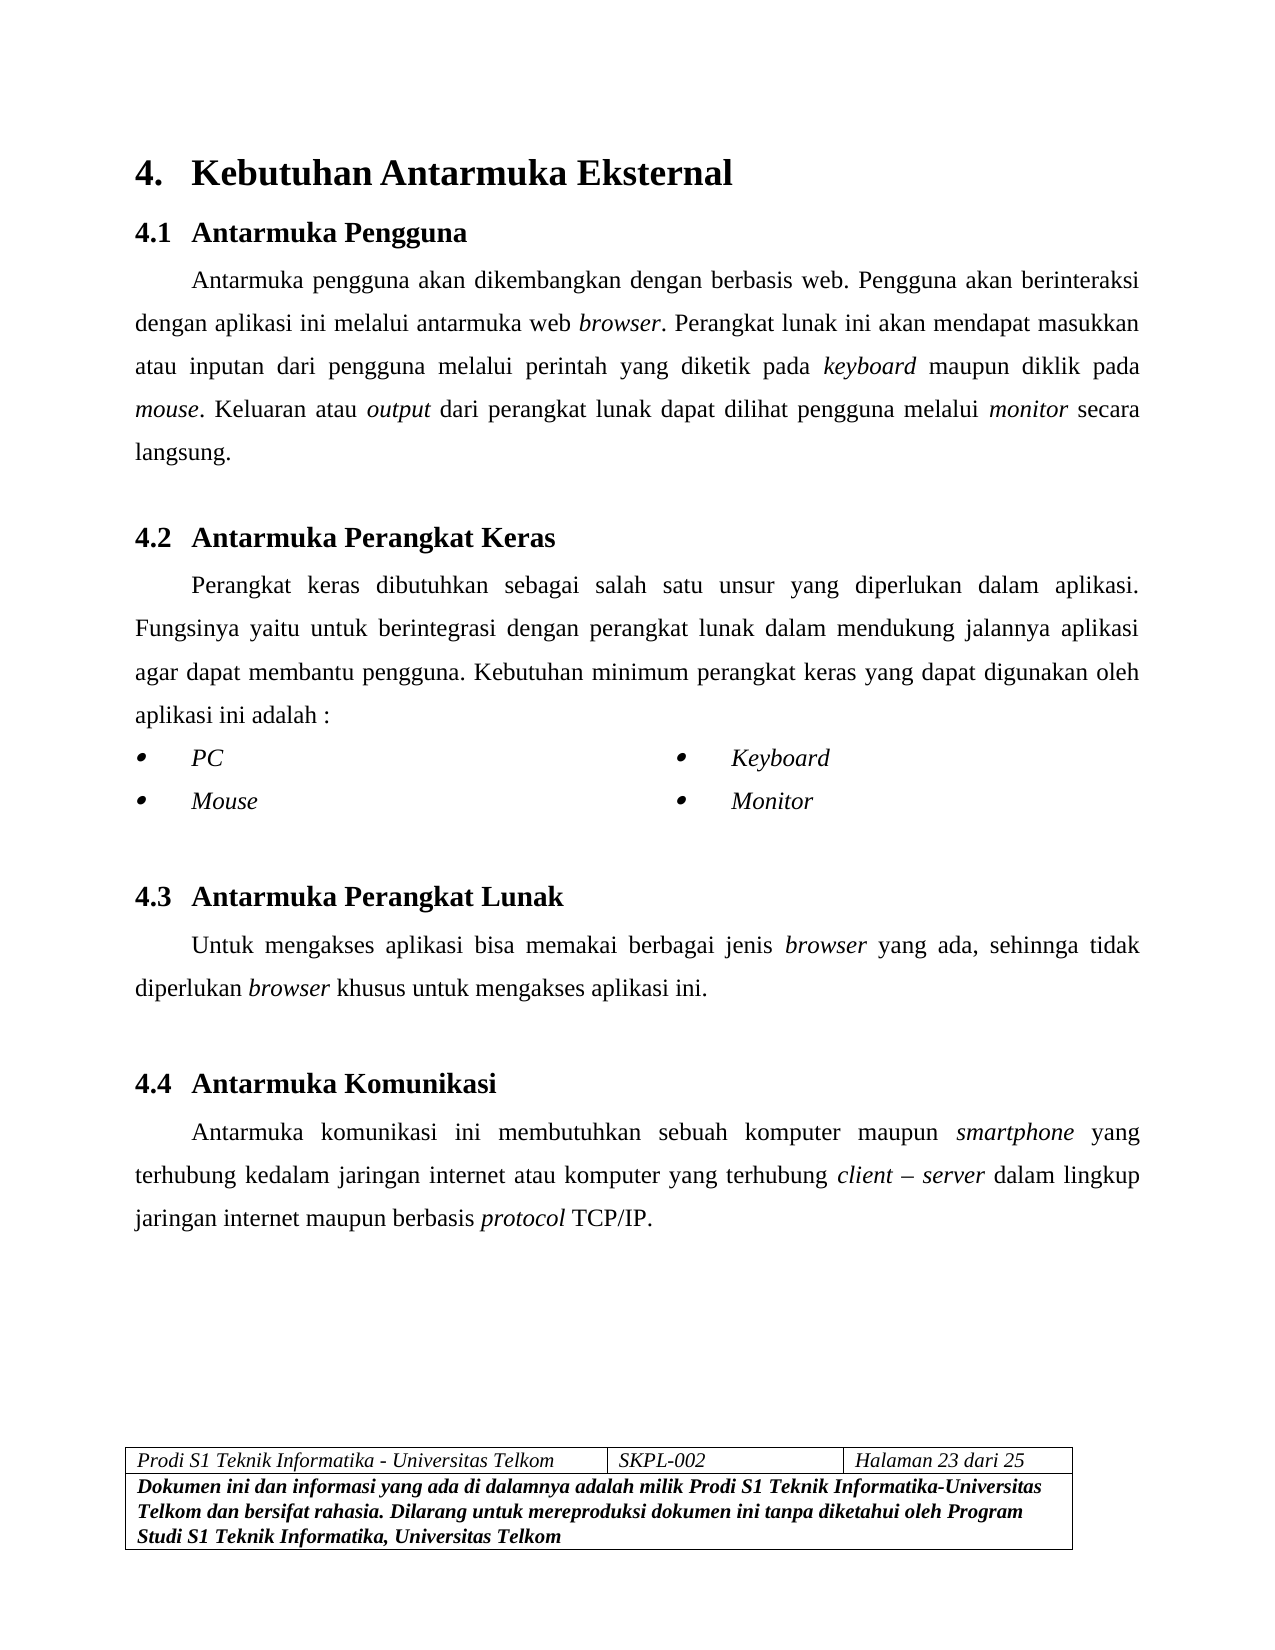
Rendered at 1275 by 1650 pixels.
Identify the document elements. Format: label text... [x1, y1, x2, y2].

list PC [135, 743, 600, 772]
subtitle Antarmuka Perangkat Lunak [135, 879, 1140, 913]
list Keyboard [675, 743, 1140, 772]
text Antarmuka komunikasi ini membutuhkan sebuah komputer maupun smartphone yang terhubung kedalam jaringan internet atau komputer yang terhubung client – server dalam lingkup jaringan internet maupun berbasis protocol TCP/IP. [135, 1117, 1140, 1232]
list Mouse [135, 786, 600, 815]
text Untuk mengakses aplikasi bisa memakai berbagai jenis browser yang ada, sehinnga tidak diperlukan browser khusus untuk mengakses aplikasi ini. [135, 930, 1140, 1002]
subtitle Kebutuhan Antarmuka Eksternal [135, 150, 1140, 193]
subtitle Antarmuka Komunikasi [135, 1066, 1140, 1100]
subtitle Antarmuka Perangkat Keras [135, 520, 1140, 554]
list Monitor [675, 786, 1140, 815]
subtitle Antarmuka Pengguna [135, 215, 1140, 248]
text Antarmuka pengguna akan dikembangkan dengan berbasis web. Pengguna akan berinteraksi dengan aplikasi ini melalui antarmuka web browser. Perangkat lunak ini akan mendapat masukkan atau inputan dari pengguna melalui perintah yang diketik pada keyboard maupun diklik pada mouse. Keluaran atau output dari perangkat lunak dapat dilihat pengguna melalui monitor secara langsung. [135, 265, 1140, 466]
text Perangkat keras dibutuhkan sebagai salah satu unsur yang diperlukan dalam aplikasi. Fungsinya yaitu untuk berintegrasi dengan perangkat lunak dalam mendukung jalannya aplikasi agar dapat membantu pengguna. Kebutuhan minimum perangkat keras yang dapat digunakan oleh aplikasi ini adalah : [135, 570, 1140, 728]
